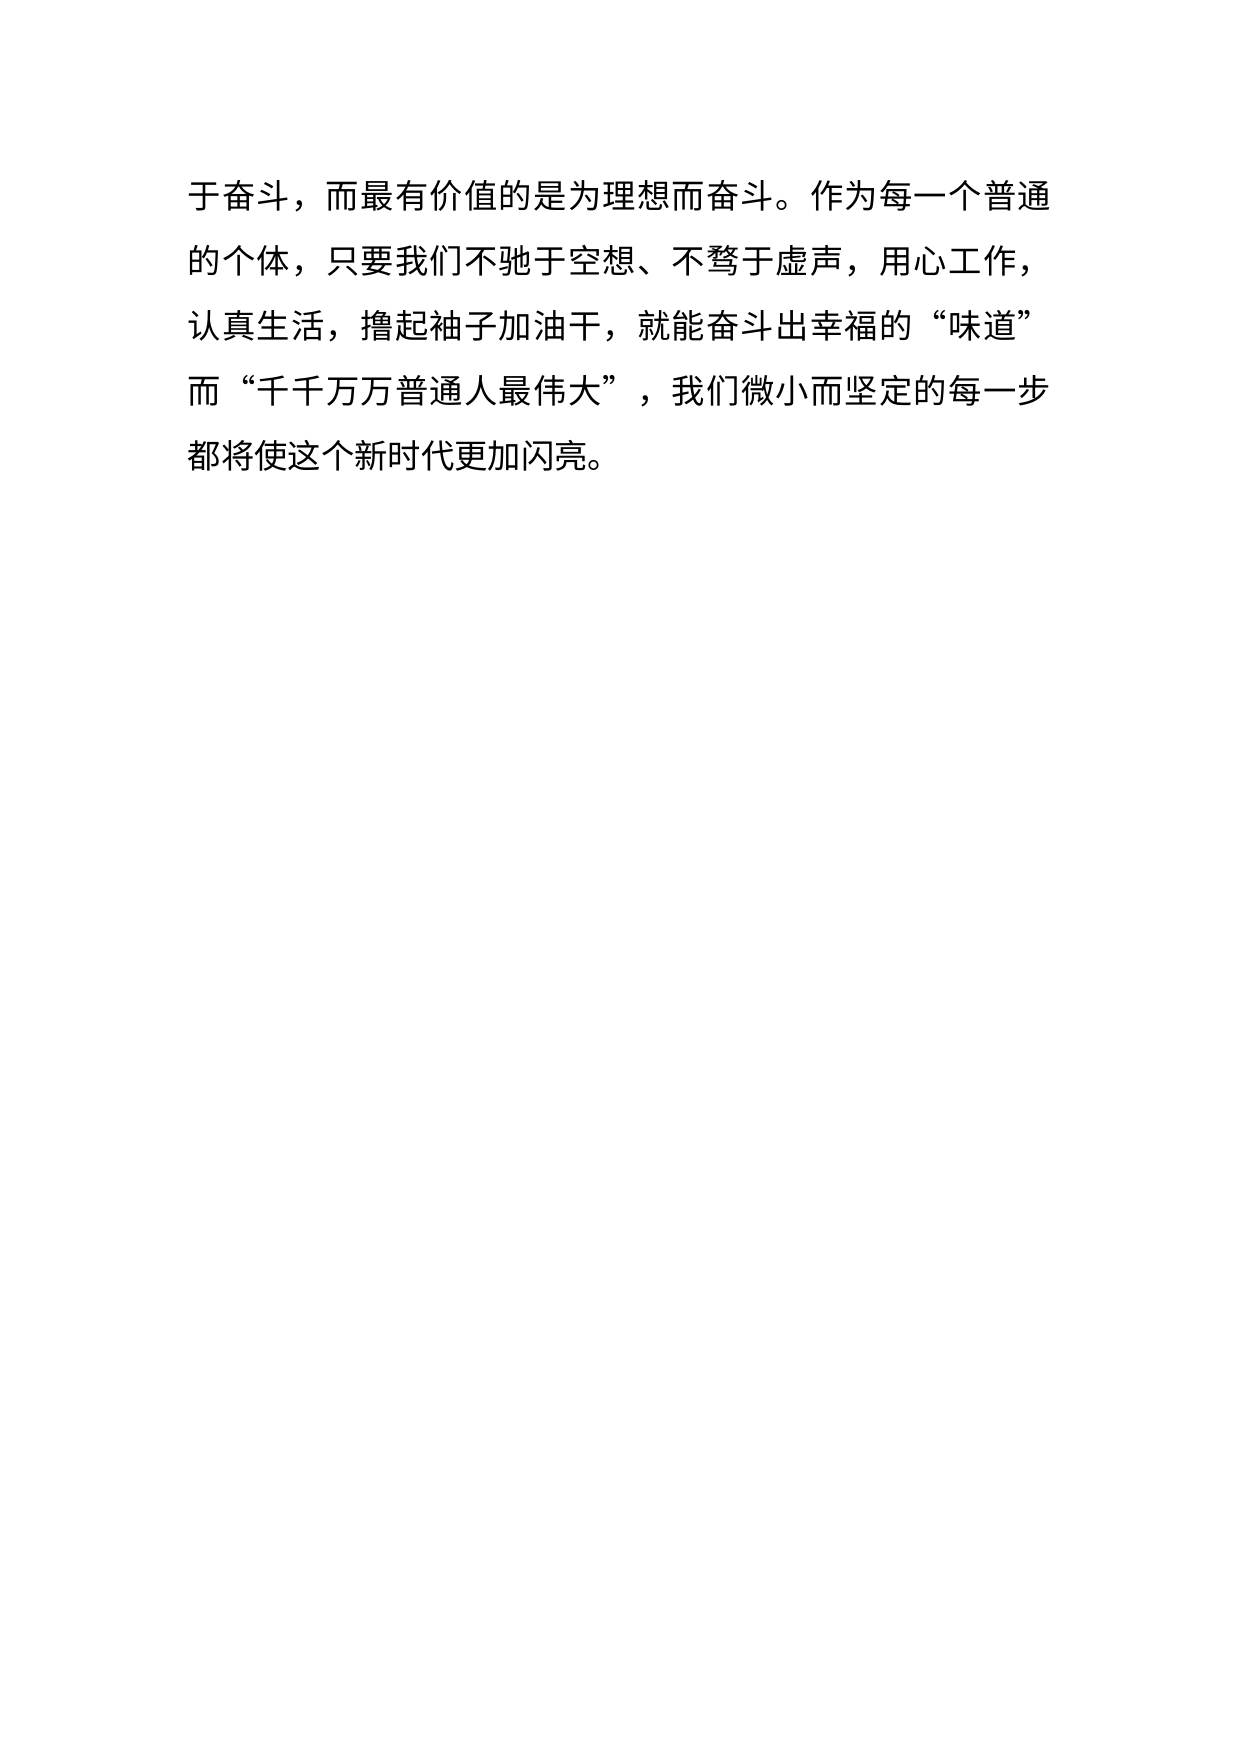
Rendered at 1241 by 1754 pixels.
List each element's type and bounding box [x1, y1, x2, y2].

text [187, 162, 1053, 487]
